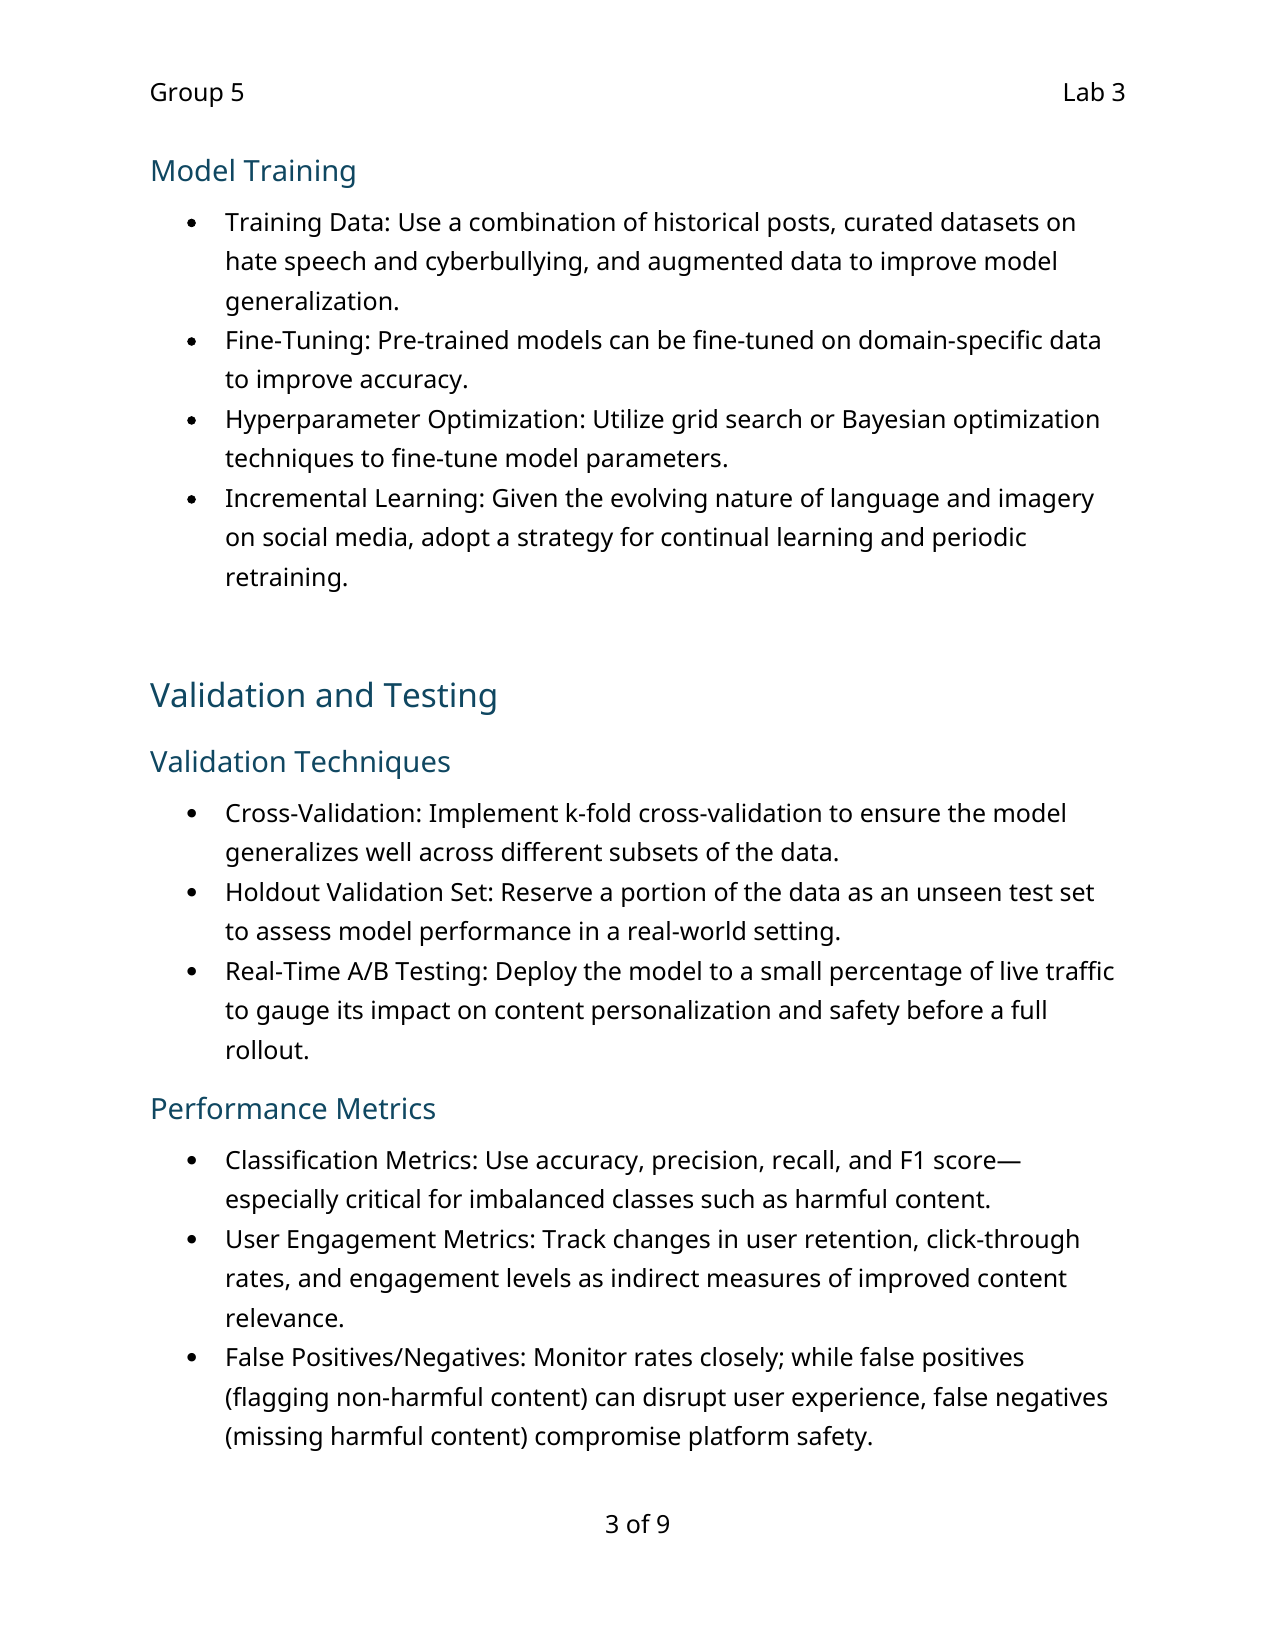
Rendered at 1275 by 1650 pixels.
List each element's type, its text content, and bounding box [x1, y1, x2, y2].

list Real-Time A/B Testing: Deploy the model to a small percentage of live traffic to gauge its impact on content personalization and safety before a full rollout. [187, 953, 1125, 1066]
subtitle Performance Metrics [150, 1088, 1125, 1128]
subtitle Model Training [150, 150, 1125, 190]
list Hyperparameter Optimization: Utilize grid search or Bayesian optimization techniques to fine-tune model parameters. [187, 402, 1125, 475]
list User Engagement Metrics: Track changes in user retention, click-through rates, and engagement levels as indirect measures of improved content relevance. [187, 1222, 1125, 1335]
subtitle Validation Techniques [150, 741, 1125, 781]
list Fine-Tuning: Pre-trained models can be fine-tuned on domain-specific data to improve accuracy. [187, 323, 1125, 396]
list Cross-Validation: Implement k-fold cross-validation to ensure the model generalizes well across different subsets of the data. [187, 795, 1125, 869]
list Incremental Learning: Given the evolving nature of language and imagery on social media, adopt a strategy for continual learning and periodic retraining. [187, 481, 1125, 594]
list Classification Metrics: Use accuracy, precision, recall, and F1 score—especially critical for imbalanced classes such as harmful content. [187, 1143, 1125, 1216]
list Holdout Validation Set: Reserve a portion of the data as an unseen test set to assess model performance in a real-world setting. [187, 874, 1125, 948]
subtitle Validation and Testing [150, 672, 1125, 717]
list Training Data: Use a combination of historical posts, curated datasets on hate speech and cyberbullying, and augmented data to improve model generalization. [187, 204, 1125, 317]
list False Positives/Negatives: Monitor rates closely; while false positives (flagging non-harmful content) can disrupt user experience, false negatives (missing harmful content) compromise platform safety. [187, 1340, 1125, 1453]
